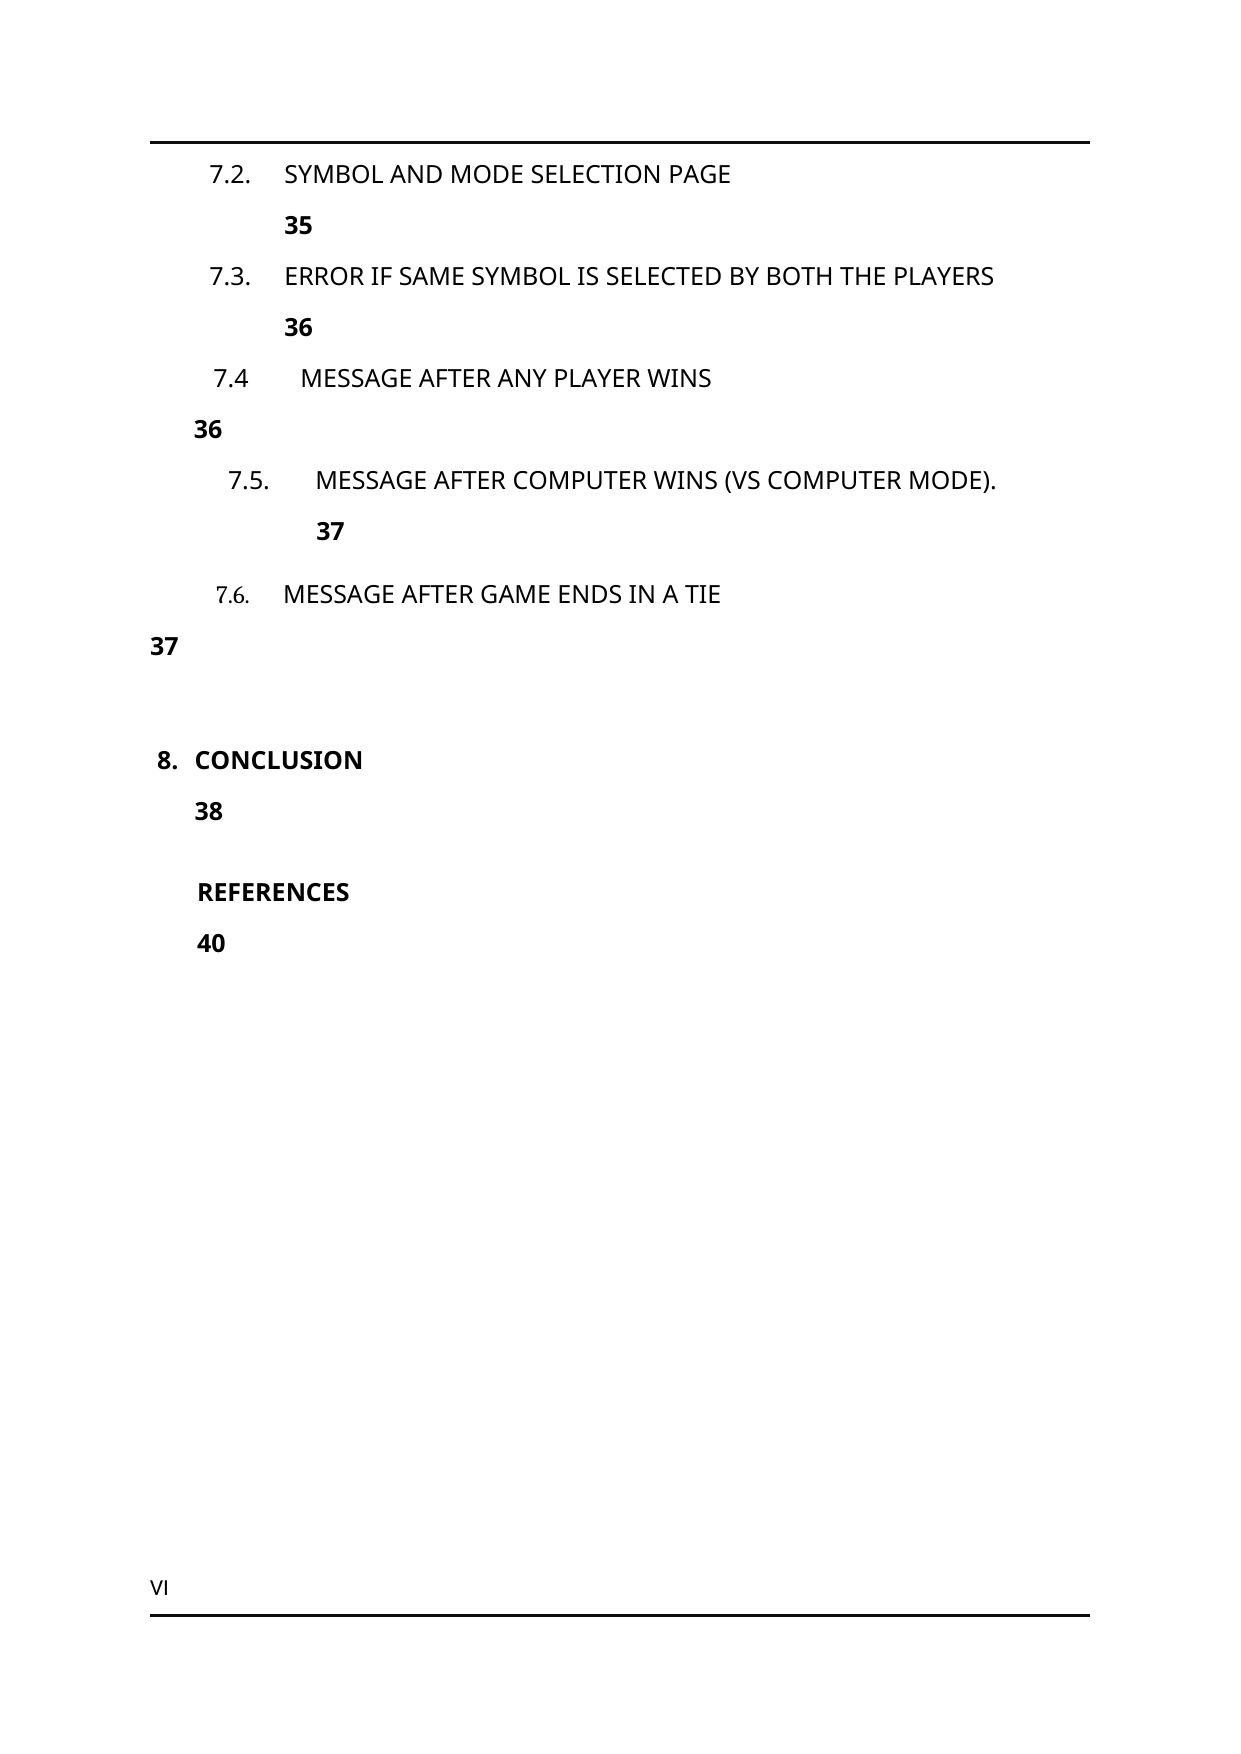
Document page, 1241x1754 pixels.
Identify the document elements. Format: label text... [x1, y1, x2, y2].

list CONCLUSION 38 [157, 743, 1090, 828]
text REFERENCES 40 [197, 874, 1090, 960]
list Error if same symbol is selected by both the players 36 [209, 258, 1090, 343]
text 7.4 Message after any player wins 36 [194, 360, 1090, 446]
list Symbol and mode selection page 35 [209, 156, 1090, 241]
text 7.6. MESSAGE AFTER GAME ENDS IN A TIE 37 [150, 577, 1090, 662]
text 7.5. Message after computer wins (vs computer mode). 37 [150, 462, 1090, 548]
